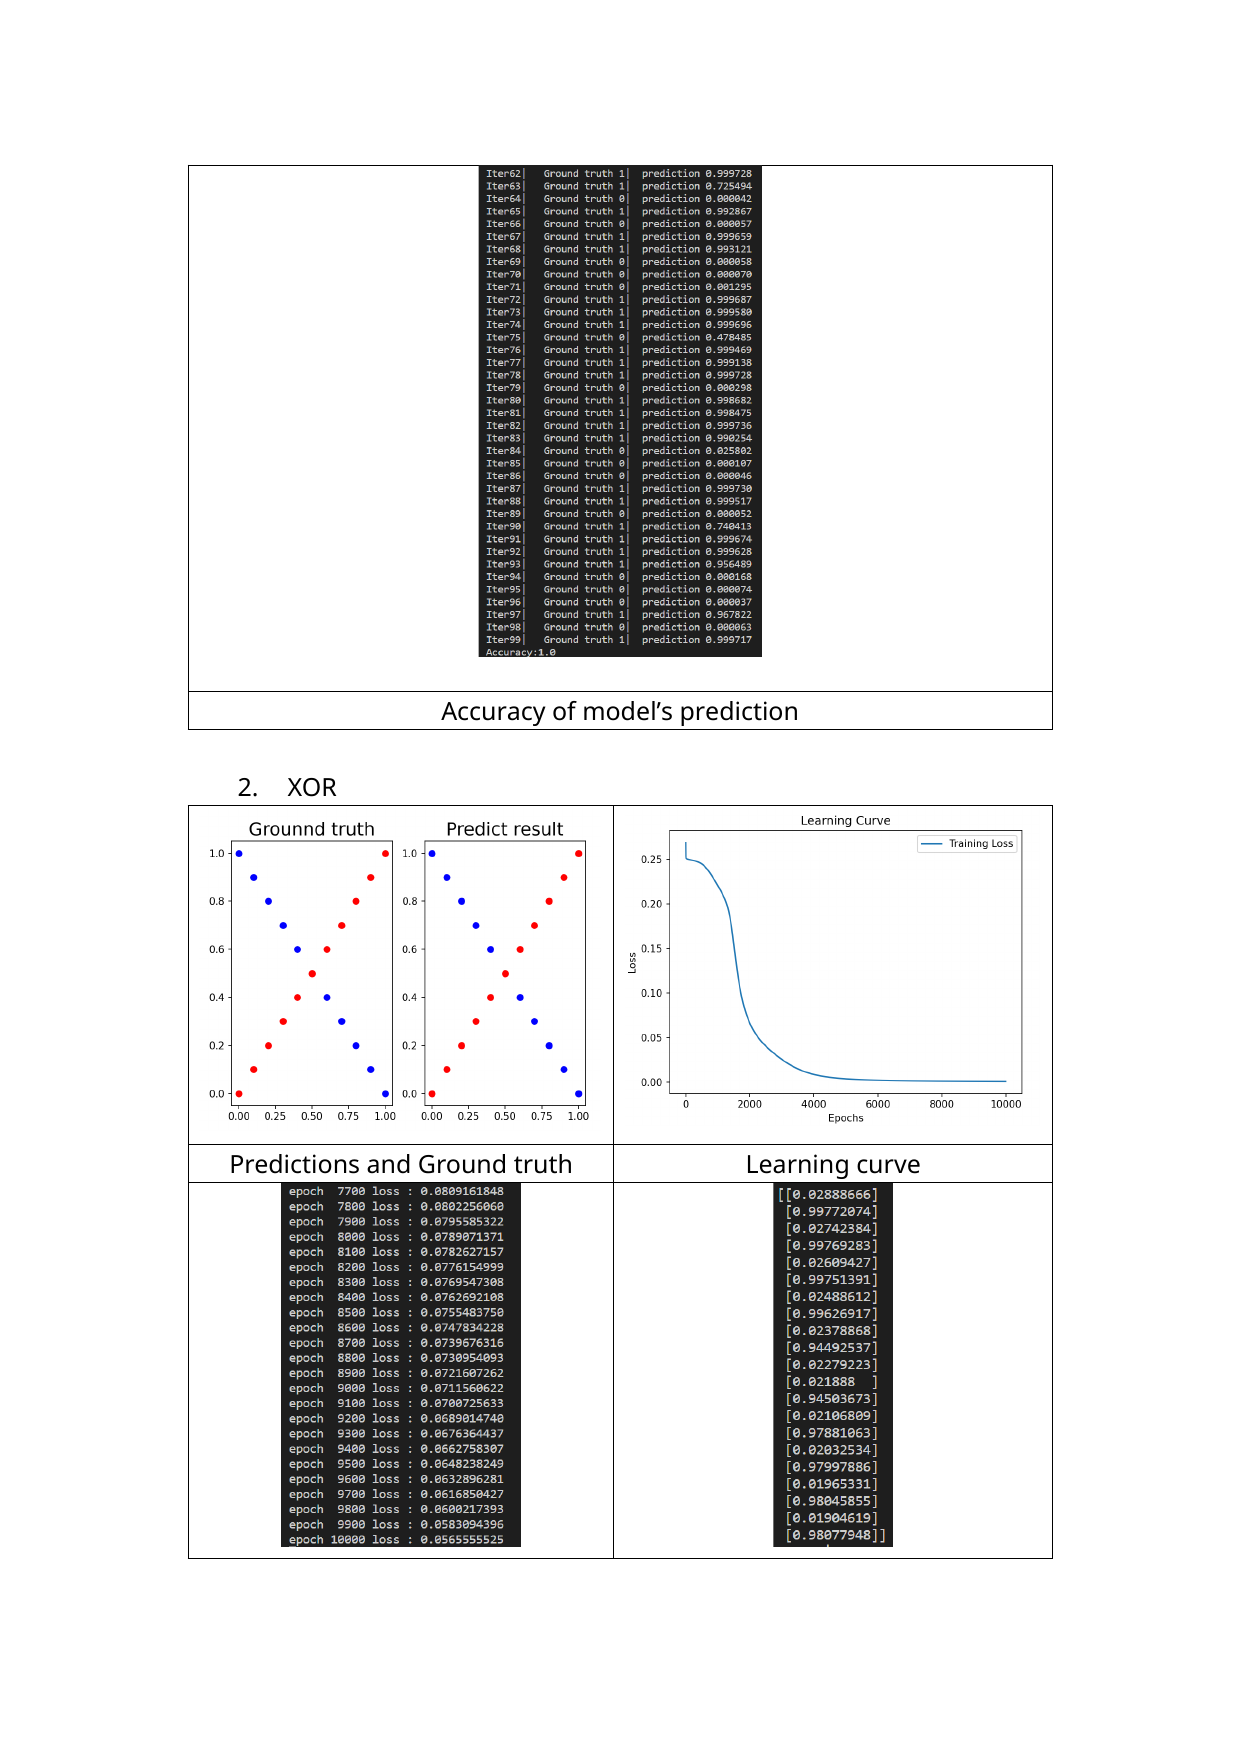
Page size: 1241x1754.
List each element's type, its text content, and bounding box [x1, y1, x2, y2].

table_cell Learning curve [614, 1145, 1052, 1182]
table_cell [189, 166, 1052, 691]
table_header [189, 806, 613, 1144]
picture [199, 806, 602, 1131]
table_cell [614, 1183, 1052, 1558]
table_cell [189, 1183, 613, 1558]
picture [625, 806, 1040, 1126]
picture [478, 165, 762, 657]
table_cell Predictions and Ground truth [189, 1145, 613, 1182]
picture [773, 1183, 893, 1547]
table_cell Accuracy of model’s prediction [189, 692, 1052, 729]
list XOR [237, 768, 1053, 805]
picture [281, 1183, 521, 1547]
table_header [614, 806, 1052, 1144]
